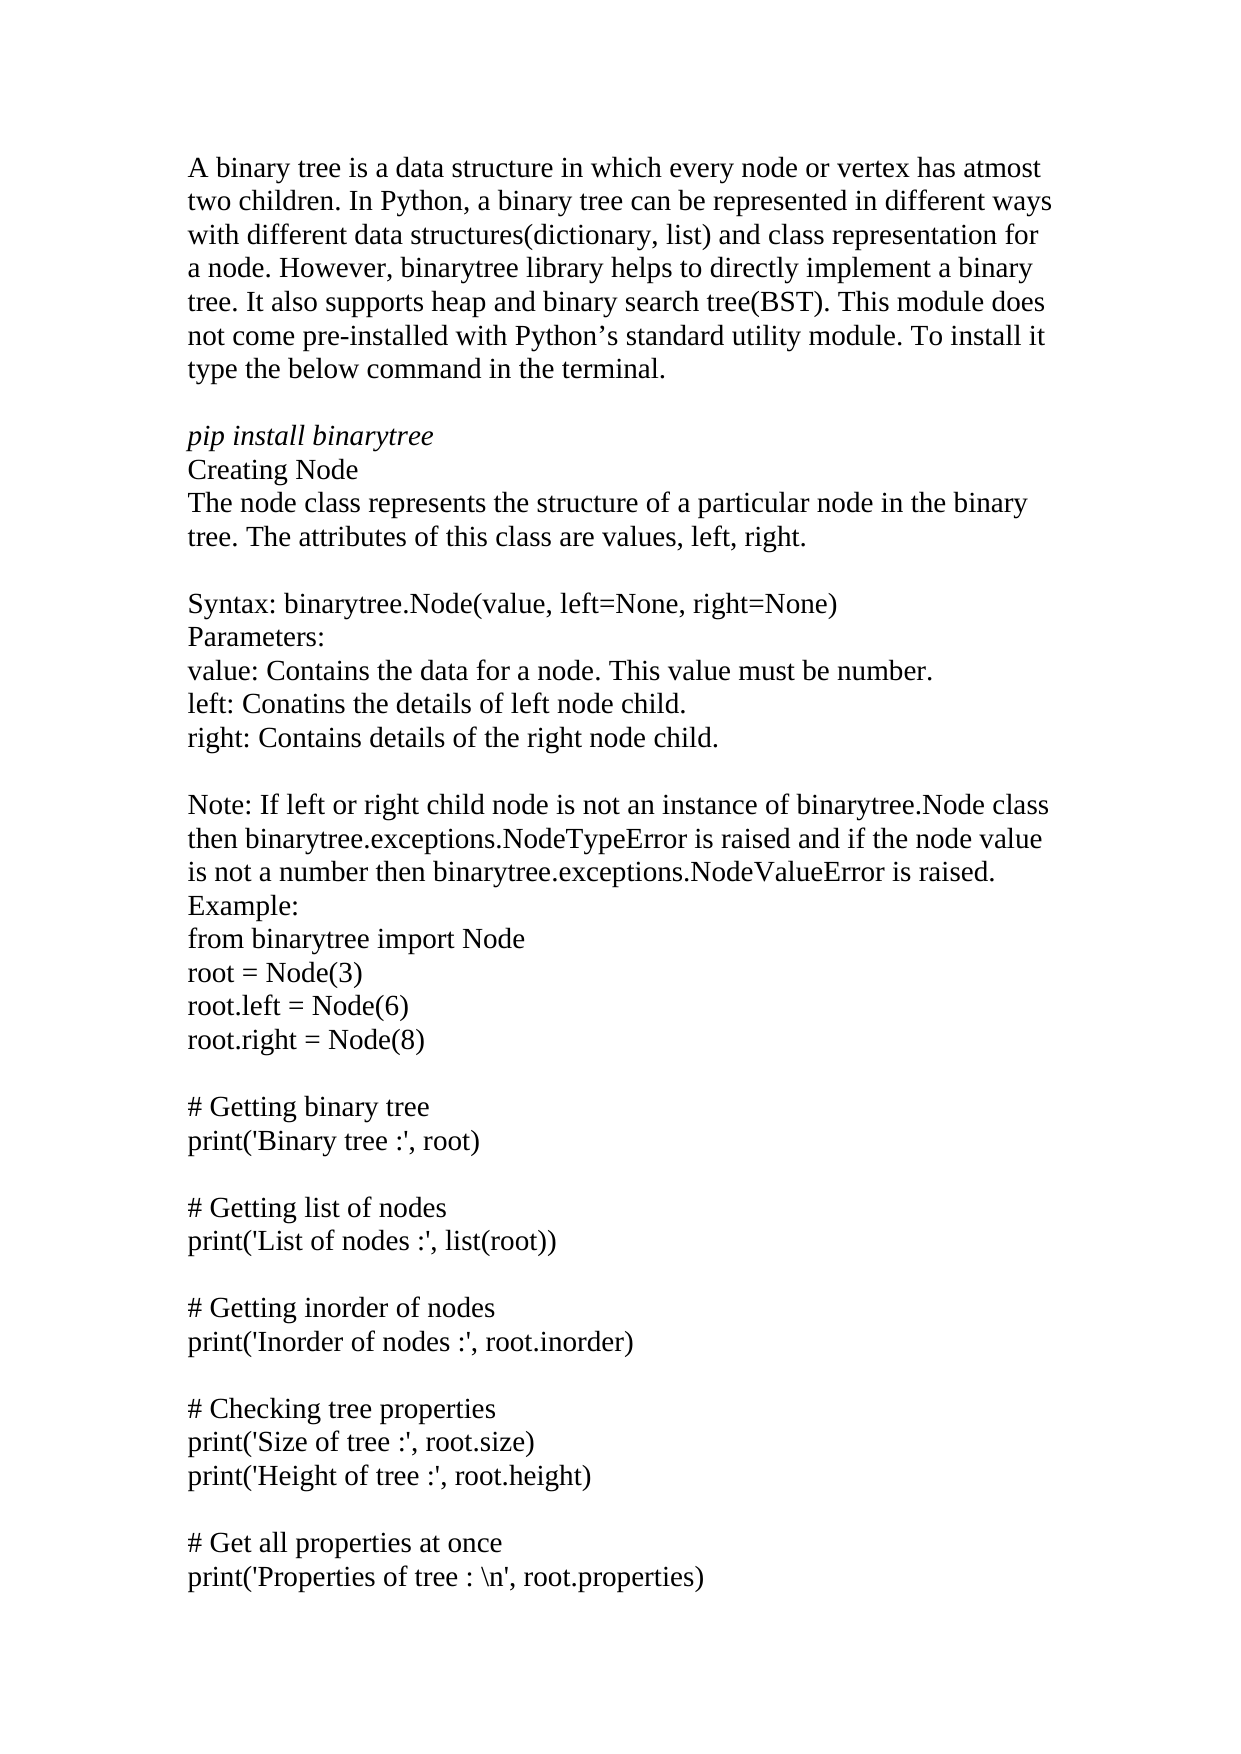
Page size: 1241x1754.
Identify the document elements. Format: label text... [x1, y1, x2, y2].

text print('Properties of tree : \n', root.properties) [187, 1559, 1053, 1592]
text pip install binarytree [187, 418, 1053, 452]
text # Checking tree properties [187, 1391, 1053, 1424]
text from binarytree import Node [187, 921, 1053, 955]
text print('Size of tree :', root.size) [187, 1424, 1053, 1458]
text print('Inorder of nodes :', root.inorder) [187, 1324, 1053, 1357]
text Note: If left or right child node is not an instance of binarytree.Node class then binarytree.exceptions.NodeTypeError is raised and if the node value is not a number then binarytree.exceptions.NodeValueError is raised. Example: [187, 787, 1053, 921]
text # Getting list of nodes [187, 1190, 1053, 1223]
text A binary tree is a data structure in which every node or vertex has atmost two children. In Python, a binary tree can be represented in different ways with different data structures(dictionary, list) and class representation for a node. However, binarytree library helps to directly implement a binary tree. It also supports heap and binary search tree(BST). This module does not come pre-installed with Python’s standard utility module. To install it type the below command in the terminal. [187, 150, 1053, 418]
text # Getting inorder of nodes [187, 1290, 1053, 1324]
text root = Node(3) [187, 955, 1053, 988]
text Creating Node [187, 452, 1053, 485]
text root.left = Node(6) [187, 988, 1053, 1022]
text Syntax: binarytree.Node(value, left=None, right=None) Parameters: value: Contains the data for a node. This value must be number. left: Conatins the details of left node child. right: Contains details of the right node child. [187, 586, 1053, 787]
text print('Binary tree :', root) [187, 1123, 1053, 1156]
text print('List of nodes :', list(root)) [187, 1223, 1053, 1257]
text # Get all properties at once [187, 1525, 1053, 1559]
text root.right = Node(8) [187, 1022, 1053, 1056]
text # Getting binary tree [187, 1089, 1053, 1123]
text The node class represents the structure of a particular node in the binary tree. The attributes of this class are values, left, right. [187, 485, 1053, 586]
text print('Height of tree :', root.height) [187, 1458, 1053, 1492]
